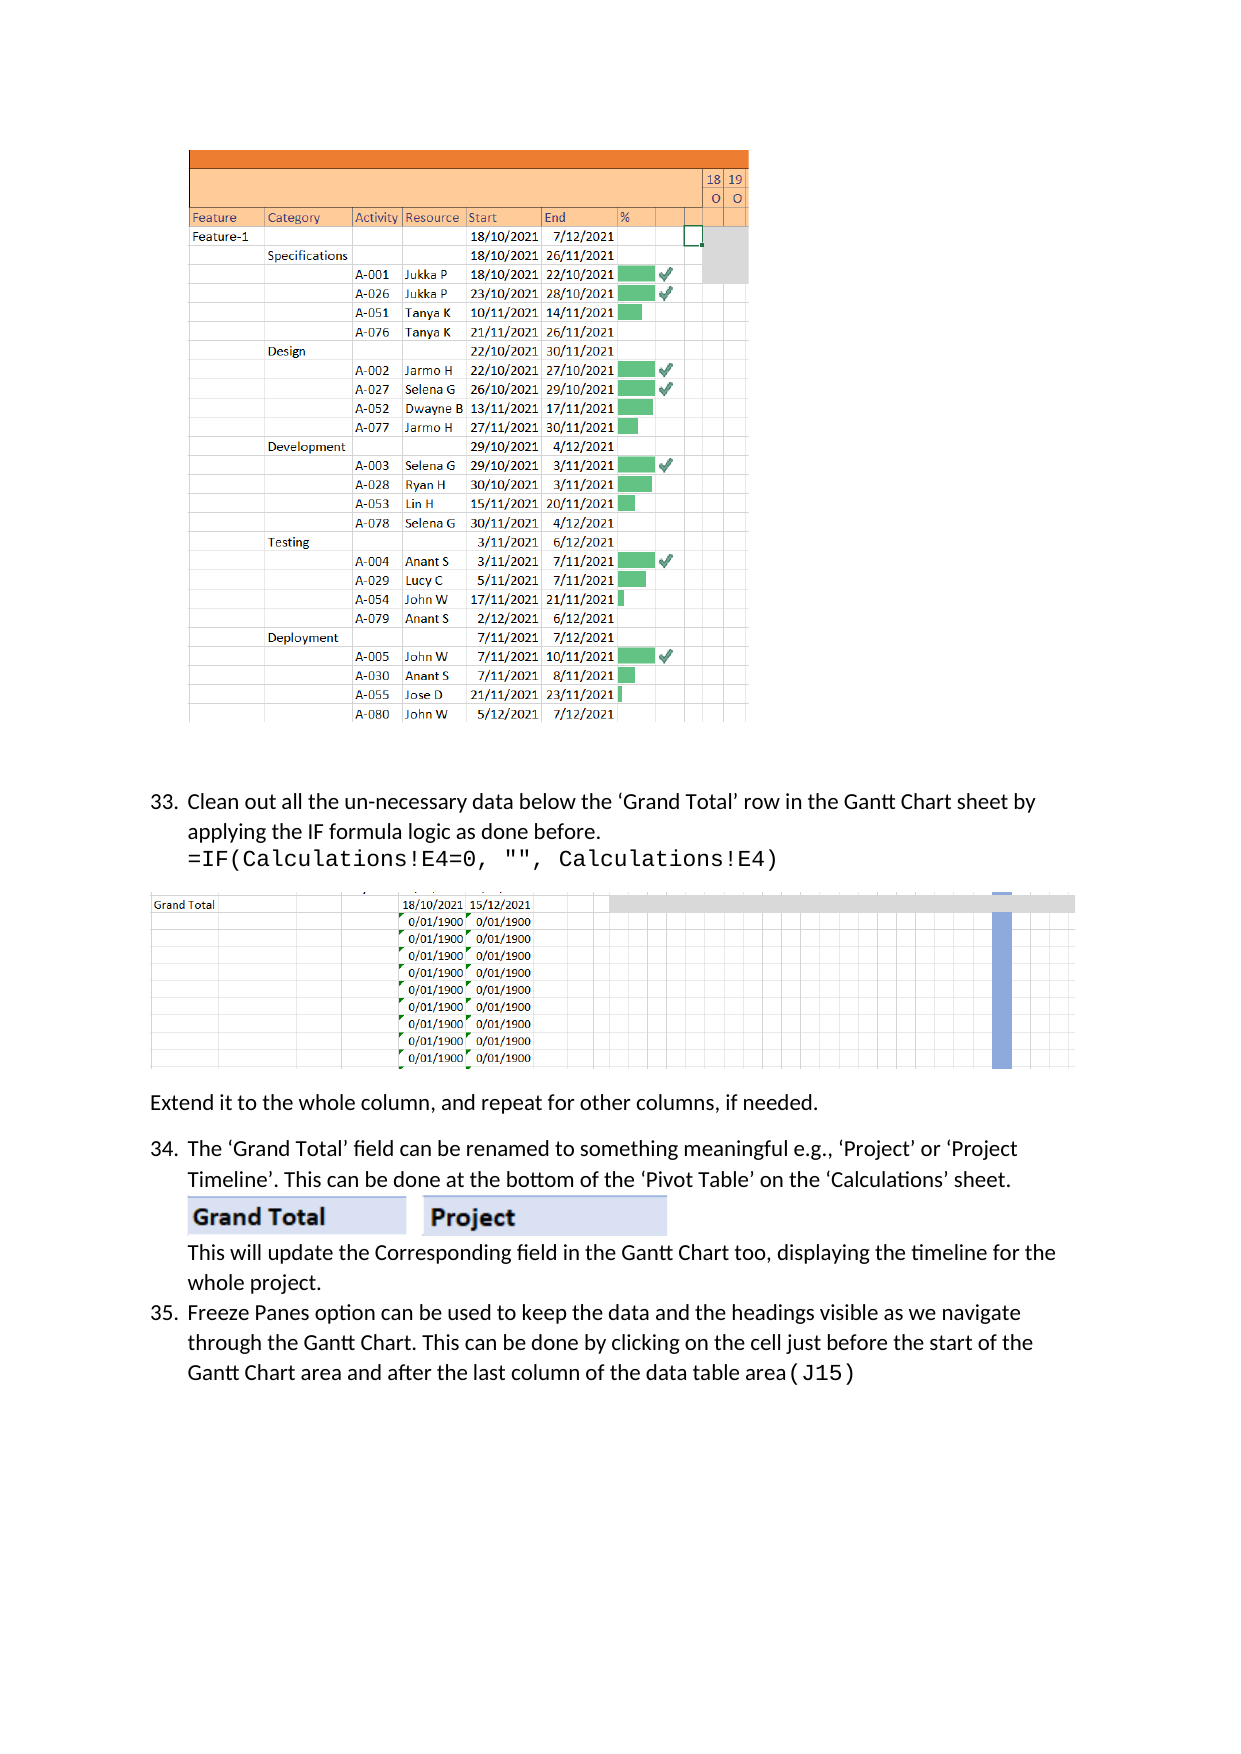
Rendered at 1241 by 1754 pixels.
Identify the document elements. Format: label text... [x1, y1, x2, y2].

picture [150, 892, 1075, 1069]
list The ‘Grand Total’ field can be renamed to something meaningful e.g., ‘Project’ or ‘Project Timeline’. This can be done at the bottom of the ‘Pivot Table’ on the ‘Calculations’ sheet. [150, 1134, 1090, 1193]
list Freeze Panes option can be used to keep the data and the headings visible as we navigate through the Gantt Chart. This can be done by clicking on the cell just before the start of the Gantt Chart area and after the last column of the data table area(J15) [150, 1298, 1090, 1388]
picture [187, 150, 749, 722]
list Clean out all the un-necessary data below the ‘Grand Total’ row in the Gantt Chart sheet by applying the IF formula logic as done before. [150, 787, 1090, 846]
list =IF(Calculations!E4=0, "", Calculations!E4) [187, 848, 1090, 874]
picture [421, 1195, 668, 1236]
picture [187, 1195, 407, 1236]
text Extend it to the whole column, and repeat for other columns, if needed. [150, 1088, 1090, 1116]
list This will update the Corresponding field in the Gantt Chart too, displaying the timeline for the whole project. [187, 1238, 1090, 1296]
